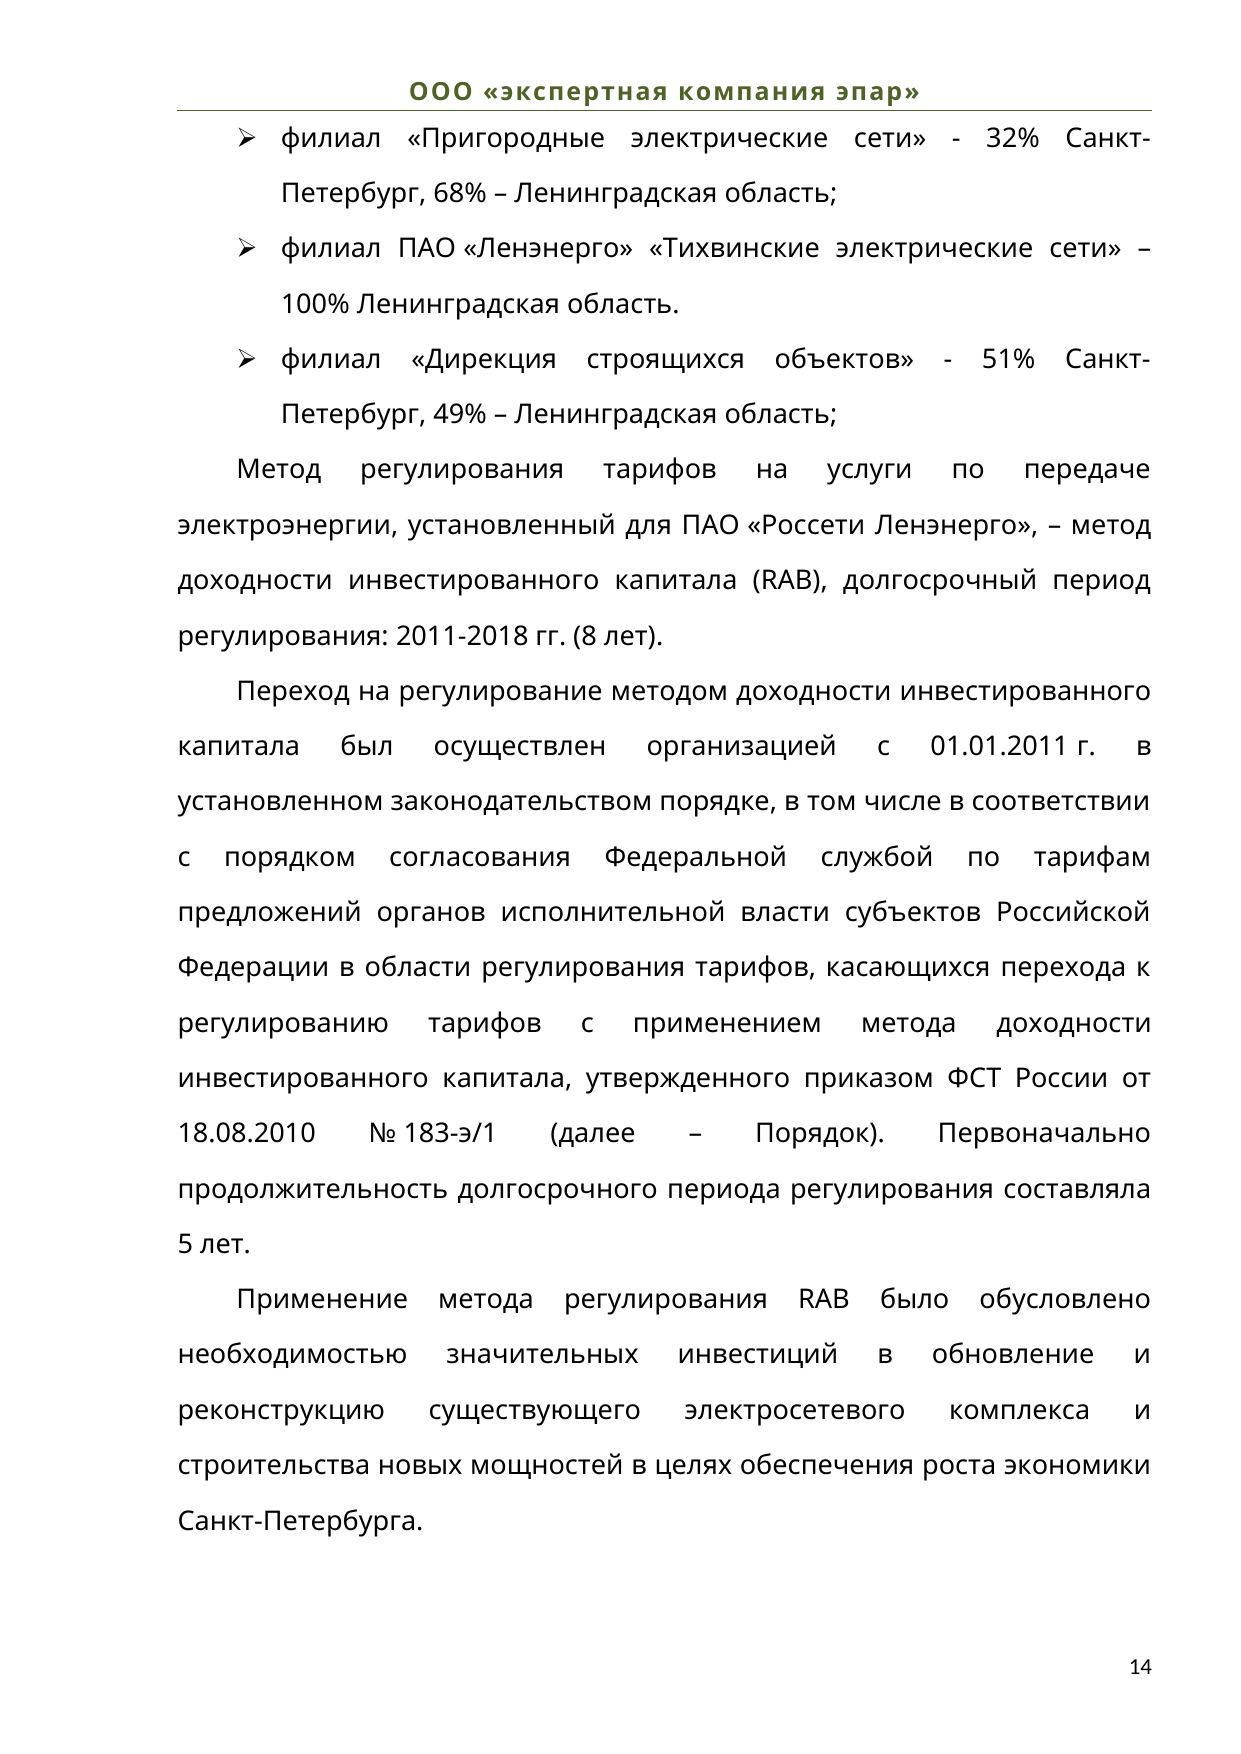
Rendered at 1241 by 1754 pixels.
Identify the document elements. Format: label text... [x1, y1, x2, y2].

text Применение метода регулирования RAB было обусловлено необходимостью значительных инвестиций в обновление и реконструкцию существующего электросетевого комплекса и строительства новых мощностей в целях обеспечения роста экономики Санкт-Петербурга. [177, 1280, 1152, 1538]
text Метод регулирования тарифов на услуги по передаче электроэнергии, установленный для ПАО «Россети Ленэнерго», – метод доходности инвестированного капитала (RAB), долгосрочный период регулирования: 2011-2018 гг. (8 лет). [177, 450, 1152, 653]
text Переход на регулирование методом доходности инвестированного капитала был осуществлен организацией с 01.01.2011 г. в установленном законодательством порядке, в том числе в соответствии с порядком согласования Федеральной службой по тарифам предложений органов исполнительной власти субъектов Российской Федерации в области регулирования тарифов, касающихся перехода к регулированию тарифов с применением метода доходности инвестированного капитала, утвержденного приказом ФСТ России от 18.08.2010 № 183-э/1 (далее – Порядок). Первоначально продолжительность долгосрочного периода регулирования составляла 5 лет. [177, 671, 1152, 1261]
list филиал ПАО «Ленэнерго» «Тихвинские электрические сети» – 100% Ленинградская область. [236, 229, 1152, 321]
list филиал «Дирекция строящихся объектов» - 51% Санкт-Петербург, 49% – Ленинградская область; [236, 339, 1152, 432]
list филиал «Пригородные электрические сети» - 32% Санкт-Петербург, 68% – Ленинградская область; [236, 118, 1152, 210]
